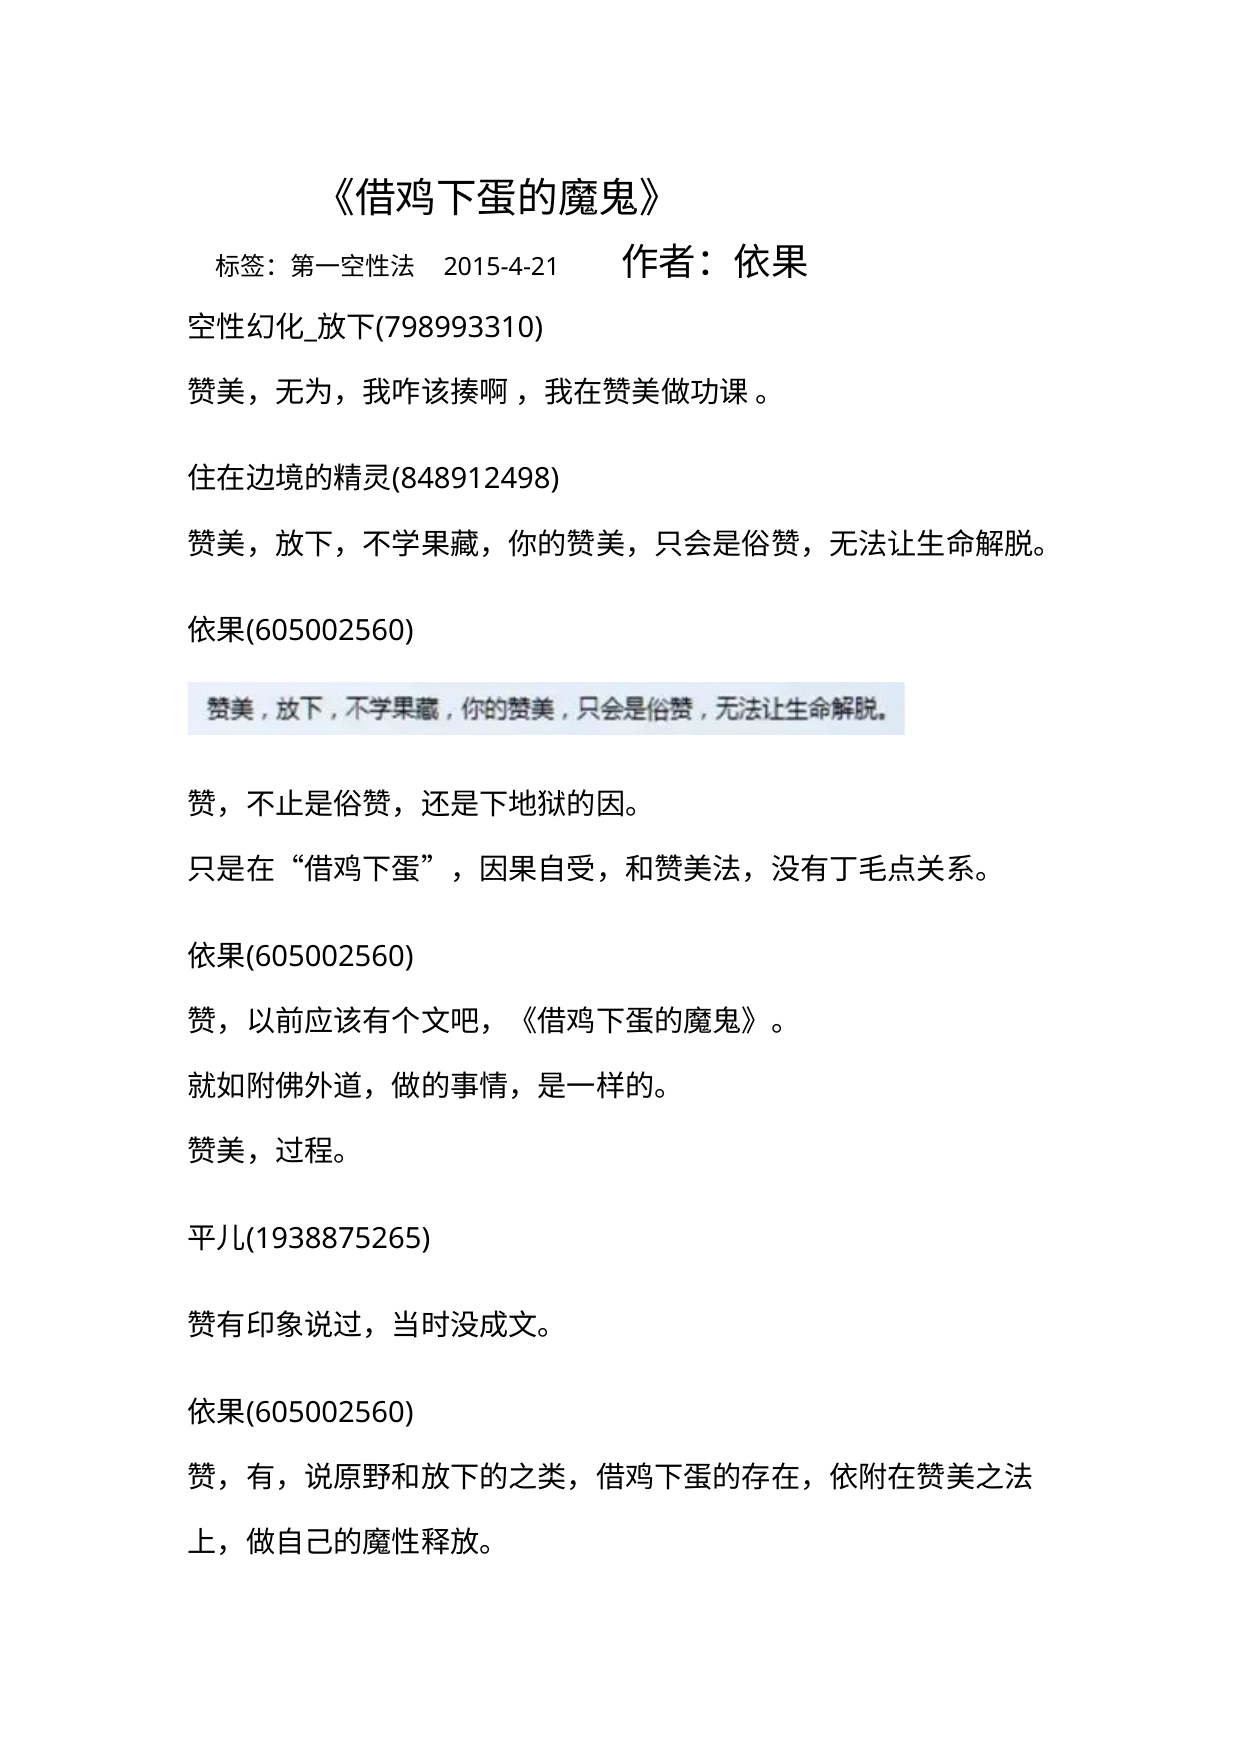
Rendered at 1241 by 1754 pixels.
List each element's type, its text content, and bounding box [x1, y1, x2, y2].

text 依果(605002560) [187, 596, 1053, 661]
text 赞有印象说过，当时没成文。 [187, 1290, 1053, 1355]
text 平儿(1938875265) [187, 1203, 1053, 1268]
text 标签：第一空性法 2015-4-21 作者：依果 [187, 227, 1053, 292]
text 依果(605002560) 赞，以前应该有个文吧，《借鸡下蛋的魔鬼》。 就如附佛外道，做的事情，是一样的。 赞美，过程。 [187, 921, 1053, 1181]
picture [187, 682, 905, 735]
text 空性幻化_放下(798993310) 赞美，无为，我咋该揍啊 ，我在赞美做功课 。 [187, 292, 1053, 422]
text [187, 1377, 1053, 1572]
text 赞，不止是俗赞，还是下地狱的因。 只是在“借鸡下蛋”，因果自受，和赞美法，没有丁毛点关系。 [187, 769, 1053, 899]
text 《借鸡下蛋的魔鬼》 [187, 162, 1053, 227]
text 住在边境的精灵(848912498) 赞美，放下，不学果藏，你的赞美，只会是俗赞，无法让生命解脱。 [187, 444, 1053, 574]
